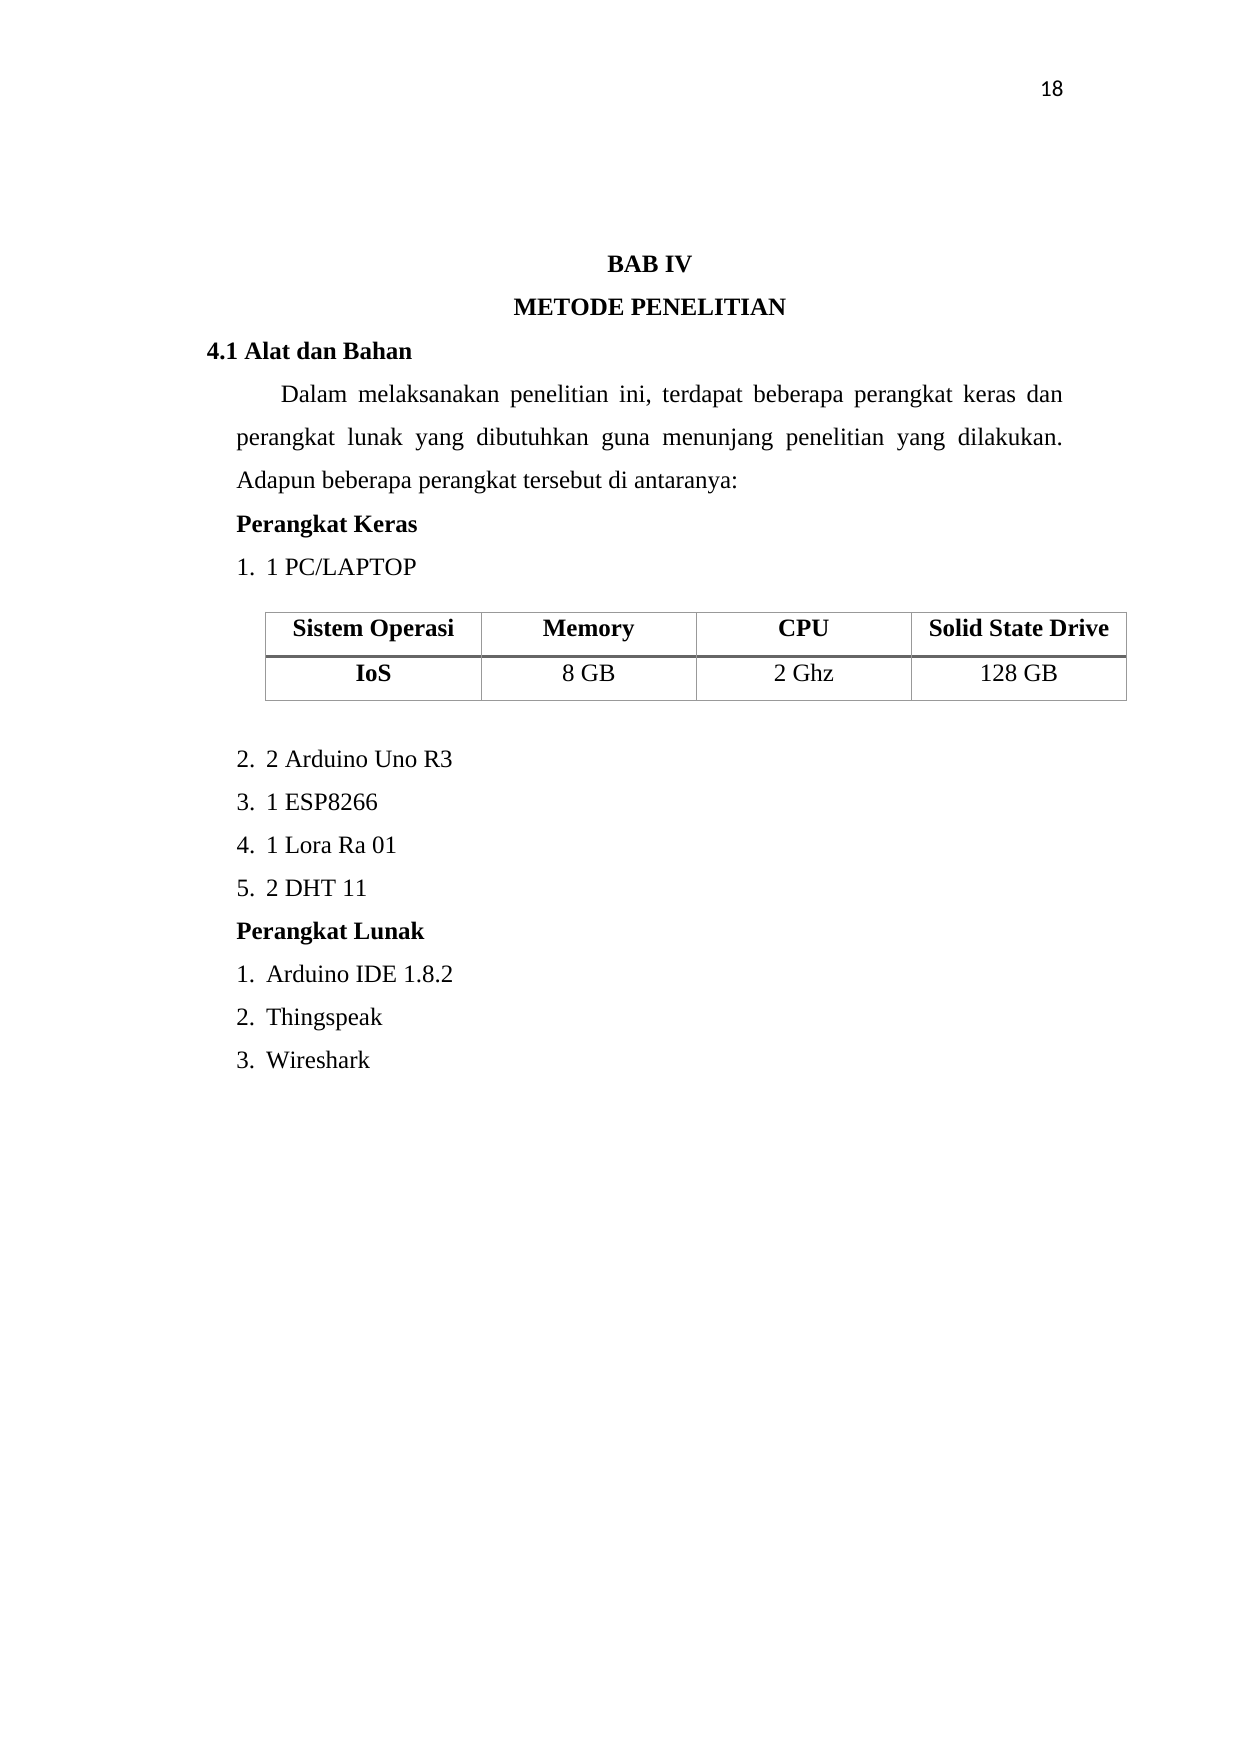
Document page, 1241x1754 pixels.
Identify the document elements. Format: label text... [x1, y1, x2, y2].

list Wireshark [236, 1046, 1063, 1074]
table_header Sistem Operasi [266, 613, 481, 654]
list 2 DHT 11 [236, 873, 1063, 902]
table_header Solid State Drive [912, 613, 1126, 654]
subtitle BAB IV [236, 249, 1063, 277]
list 1 ESP8266 [236, 787, 1063, 816]
list Arduino IDE 1.8.2 [236, 959, 1063, 988]
text Dalam melaksanakan penelitian ini, terdapat beberapa perangkat keras dan perangkat lunak yang dibutuhkan guna menunjang penelitian yang dilakukan. Adapun beberapa perangkat tersebut di antaranya: [236, 379, 1063, 494]
table_cell IoS [266, 658, 481, 699]
list Thingspeak [236, 1002, 1063, 1031]
list 1 Lora Ra 01 [236, 830, 1063, 859]
table_header Memory [482, 613, 696, 654]
list 2 Arduino Uno R3 [236, 744, 1063, 772]
table_cell 8 GB [482, 658, 696, 699]
table_header CPU [697, 613, 911, 654]
list Perangkat Keras [221, 509, 1063, 537]
list 1 PC/LAPTOP [236, 552, 1063, 581]
table_cell 2 Ghz [697, 658, 911, 699]
table_cell 128 GB [912, 658, 1126, 699]
list Perangkat Lunak [221, 916, 1063, 945]
subtitle 4.1 Alat dan Bahan [207, 336, 1063, 364]
subtitle METODE PENELITIAN [236, 292, 1063, 321]
